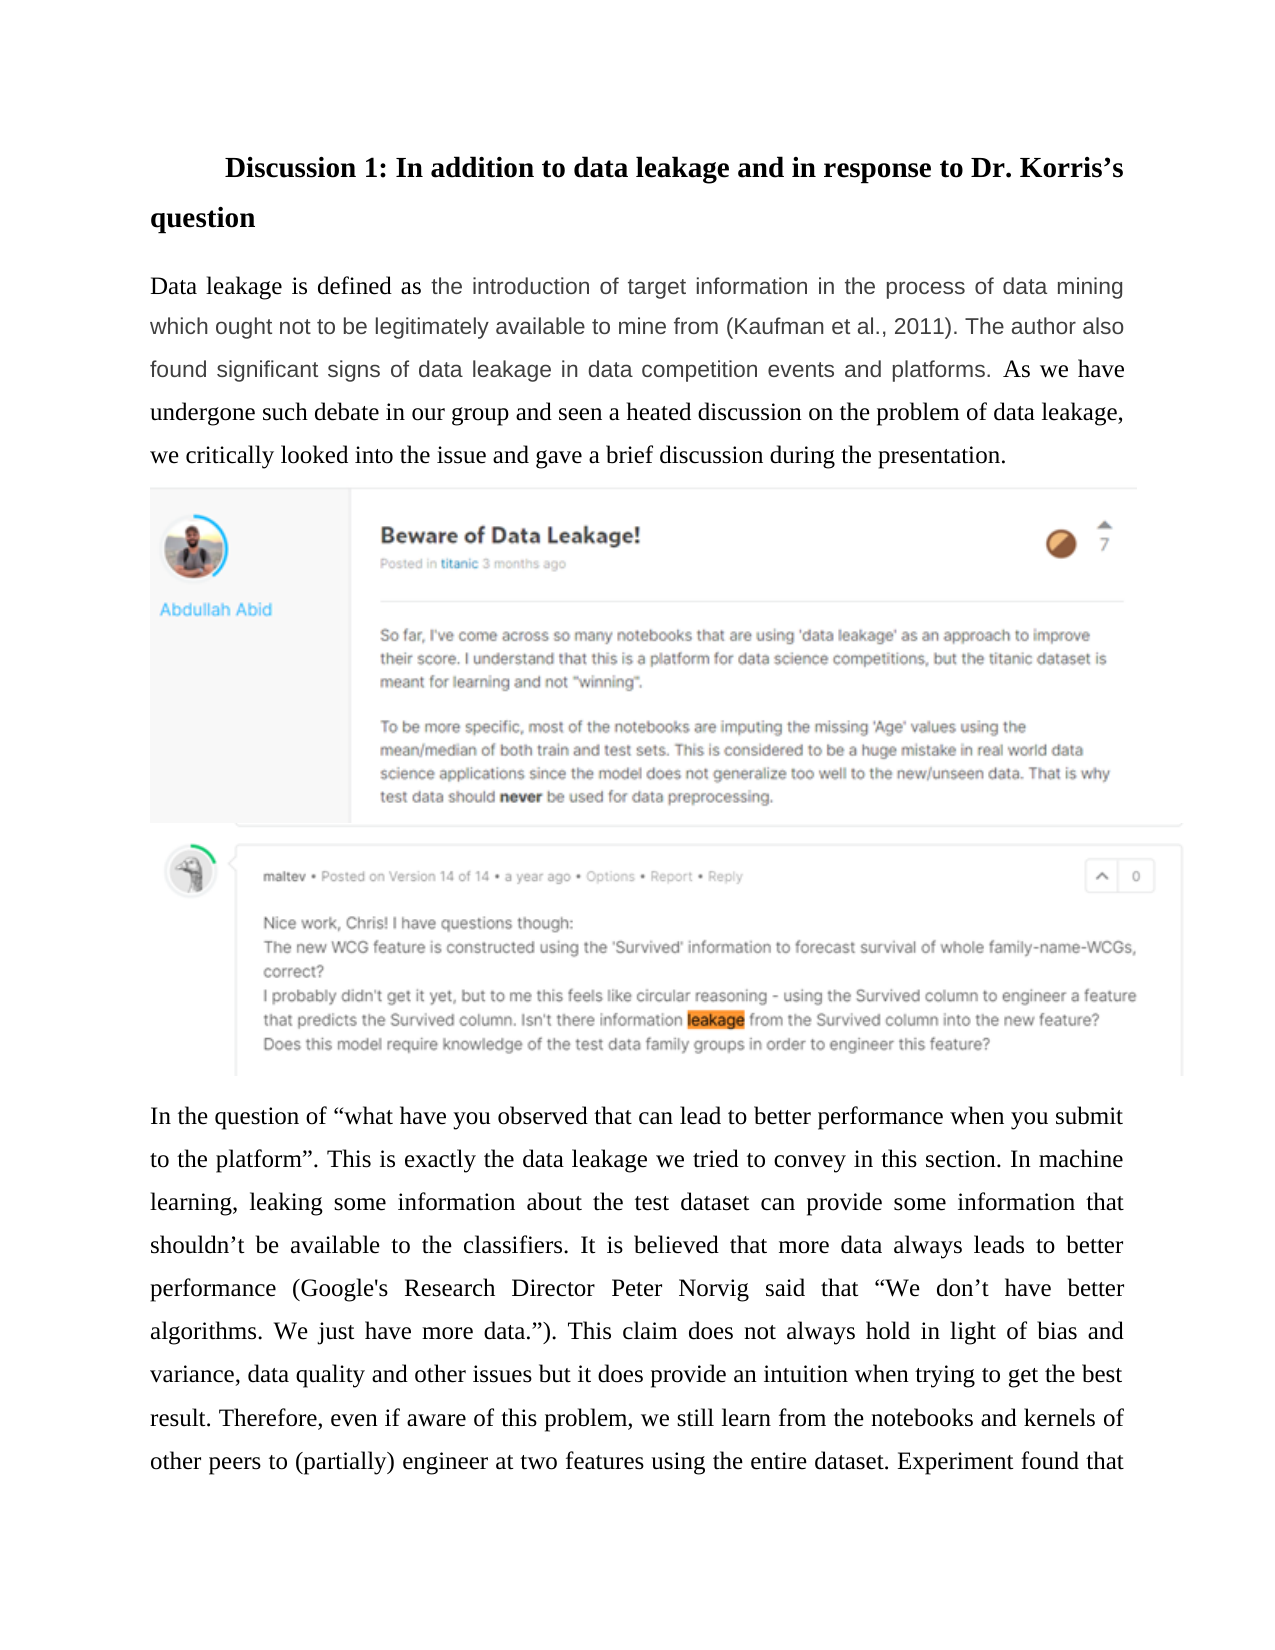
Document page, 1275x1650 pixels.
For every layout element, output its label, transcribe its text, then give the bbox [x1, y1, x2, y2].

picture [150, 483, 1213, 1076]
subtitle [150, 1101, 1125, 1474]
text Data leakage is defined as the introduction of target information in the process of data mining which ought not to be legitimately available to mine from (Kaufman et al., 2011). The author also found significant signs of data leakage in data competition events and platforms. As we have undergone such debate in our group and seen a heated discussion on the problem of data leakage, we critically looked into the issue and gave a brief discussion during the presentation. [150, 271, 1125, 469]
subtitle Discussion 1: In addition to data leakage and in response to Dr. Korris’s question [150, 150, 1125, 234]
